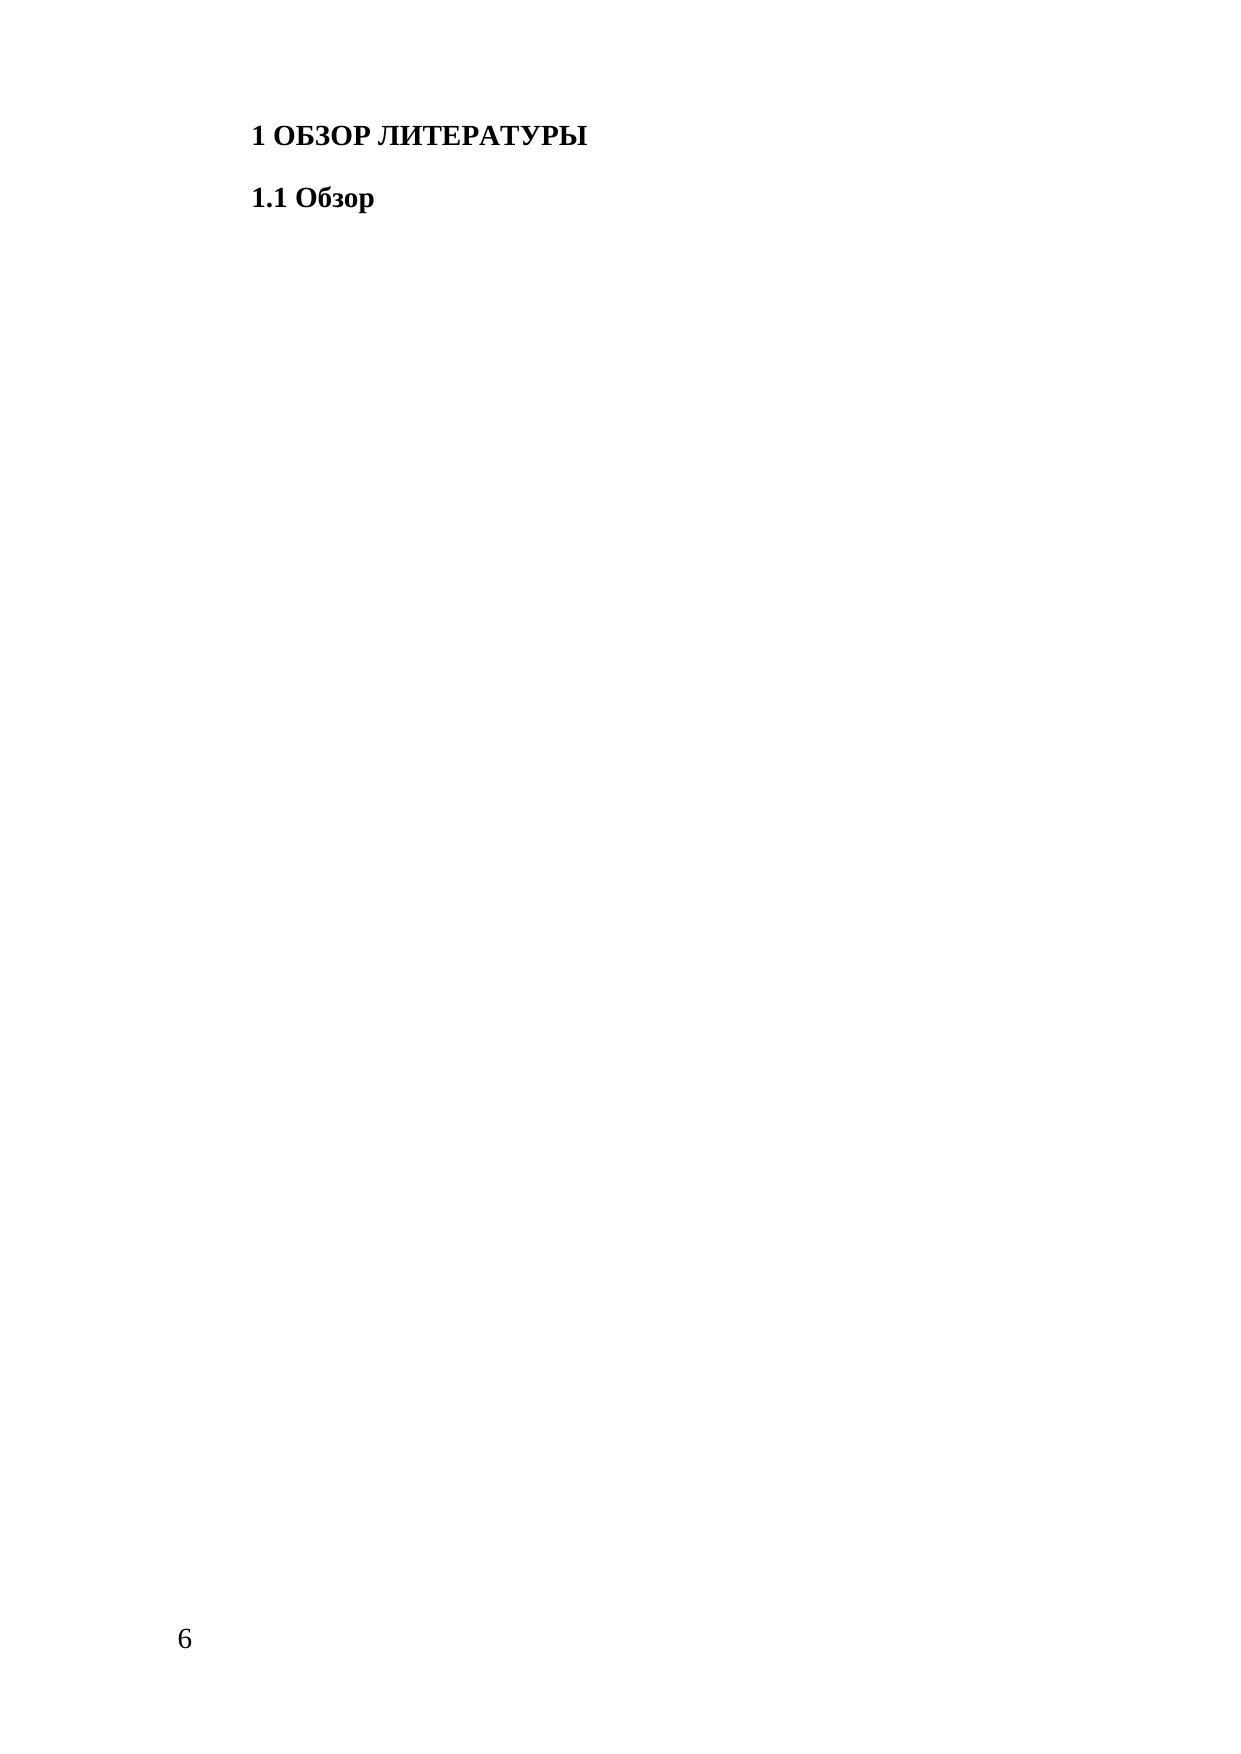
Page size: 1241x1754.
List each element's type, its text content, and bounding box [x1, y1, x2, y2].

subtitle 1.1 Обзор [251, 180, 1152, 213]
subtitle 1 ОБЗОР ЛИТЕРАТУРЫ [177, 118, 1152, 152]
